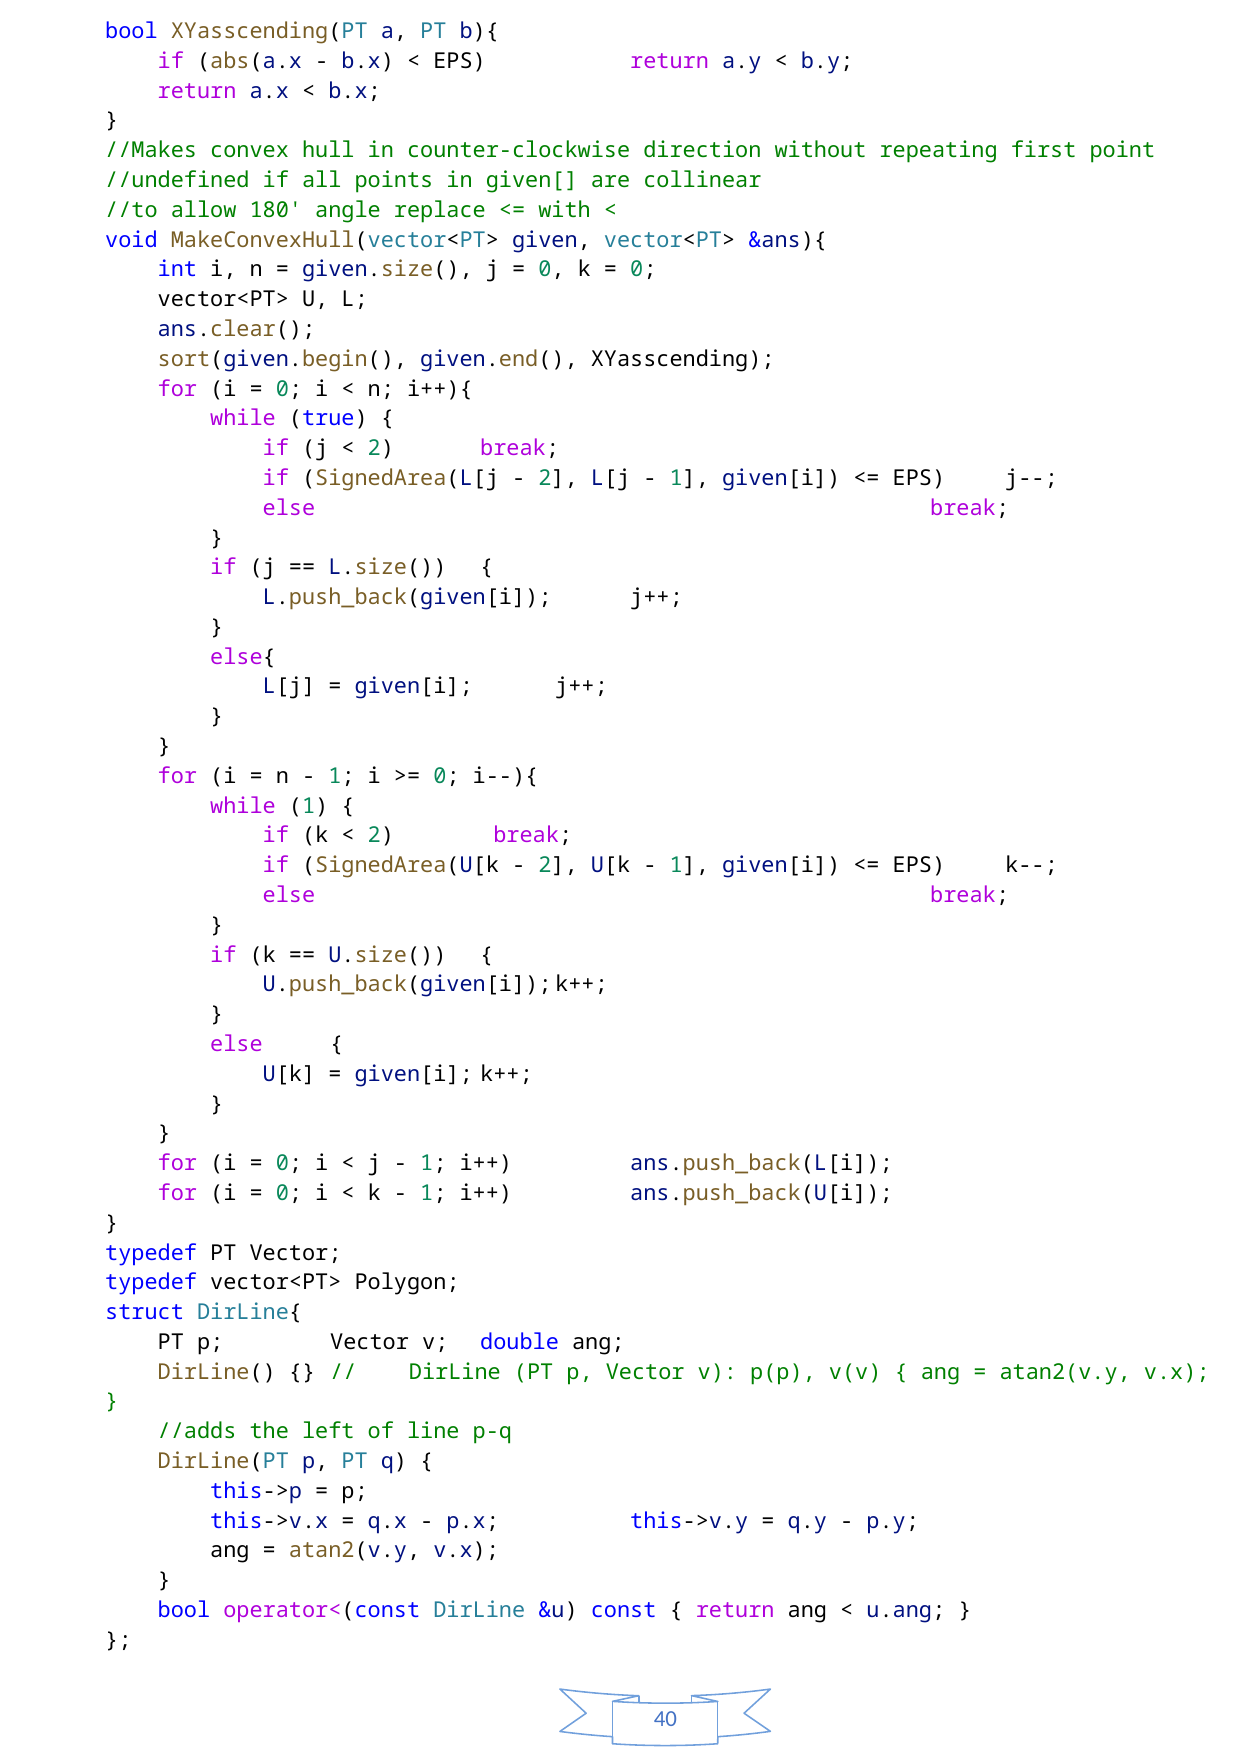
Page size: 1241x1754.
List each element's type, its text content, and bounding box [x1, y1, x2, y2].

text //undefined if all points in given[] are collinear [105, 164, 1225, 194]
text } [105, 1117, 1225, 1147]
text DirLine(PT p, PT q) { [105, 1445, 1225, 1475]
text PT p; Vector v; double ang; [105, 1326, 1225, 1356]
text } [105, 521, 1225, 551]
text } [105, 611, 1225, 641]
text L.push_back(given[i]); j++; [105, 581, 1225, 611]
text //adds the left of line p-q [105, 1415, 1225, 1445]
text else break; [105, 492, 1225, 521]
text this->p = p; [105, 1475, 1225, 1504]
text else { [105, 1028, 1225, 1058]
text while (true) { [105, 402, 1225, 432]
text this->v.x = q.x - p.x; this->v.y = q.y - p.y; [105, 1504, 1225, 1534]
text U.push_back(given[i]); k++; [105, 968, 1225, 998]
text for (i = 0; i < k - 1; i++) ans.push_back(U[i]); [105, 1177, 1225, 1207]
text if (k == U.size()) { [105, 938, 1225, 968]
text }; [105, 1624, 1225, 1653]
text void MakeConvexHull(vector<PT> given, vector<PT> &ans){ [105, 223, 1225, 253]
text if (k < 2) break; [105, 819, 1225, 849]
text vector<PT> U, L; [105, 283, 1225, 313]
text else{ [105, 641, 1225, 670]
text return a.x < b.x; [105, 74, 1225, 104]
text } [105, 104, 1225, 134]
text bool XYasscending(PT a, PT b){ [105, 15, 1225, 45]
text if (abs(a.x - b.x) < EPS) return a.y < b.y; [105, 45, 1225, 74]
text L[j] = given[i]; j++; [105, 670, 1225, 700]
text for (i = 0; i < j - 1; i++) ans.push_back(L[i]); [105, 1147, 1225, 1177]
text for (i = n - 1; i >= 0; i--){ [105, 760, 1225, 789]
text U[k] = given[i]; k++; [105, 1058, 1225, 1087]
text } [105, 700, 1225, 730]
text } [105, 909, 1225, 938]
text } [105, 1087, 1225, 1117]
text while (1) { [105, 789, 1225, 819]
text } [105, 730, 1225, 760]
text ans.clear(); [105, 313, 1225, 343]
text } [105, 1564, 1225, 1594]
text else break; [105, 879, 1225, 909]
text for (i = 0; i < n; i++){ [105, 372, 1225, 402]
text typedef PT Vector; [105, 1236, 1225, 1266]
text } [105, 1207, 1225, 1236]
text if (j < 2) break; [105, 432, 1225, 462]
text typedef vector<PT> Polygon; [105, 1266, 1225, 1296]
text struct DirLine{ [105, 1296, 1225, 1326]
text ang = atan2(v.y, v.x); [105, 1534, 1225, 1564]
text DirLine() {} // DirLine (PT p, Vector v): p(p), v(v) { ang = atan2(v.y, v.x); } [105, 1356, 1225, 1415]
text int i, n = given.size(), j = 0, k = 0; [105, 253, 1225, 283]
text bool operator<(const DirLine &u) const { return ang < u.ang; } [105, 1594, 1225, 1624]
text sort(given.begin(), given.end(), XYasscending); [105, 343, 1225, 372]
text //Makes convex hull in counter-clockwise direction without repeating first point [105, 134, 1225, 164]
text if (SignedArea(L[j - 2], L[j - 1], given[i]) <= EPS) j--; [105, 462, 1225, 492]
text if (j == L.size()) { [105, 551, 1225, 581]
text //to allow 180' angle replace <= with < [105, 194, 1225, 223]
text if (SignedArea(U[k - 2], U[k - 1], given[i]) <= EPS) k--; [105, 849, 1225, 879]
text } [105, 998, 1225, 1028]
